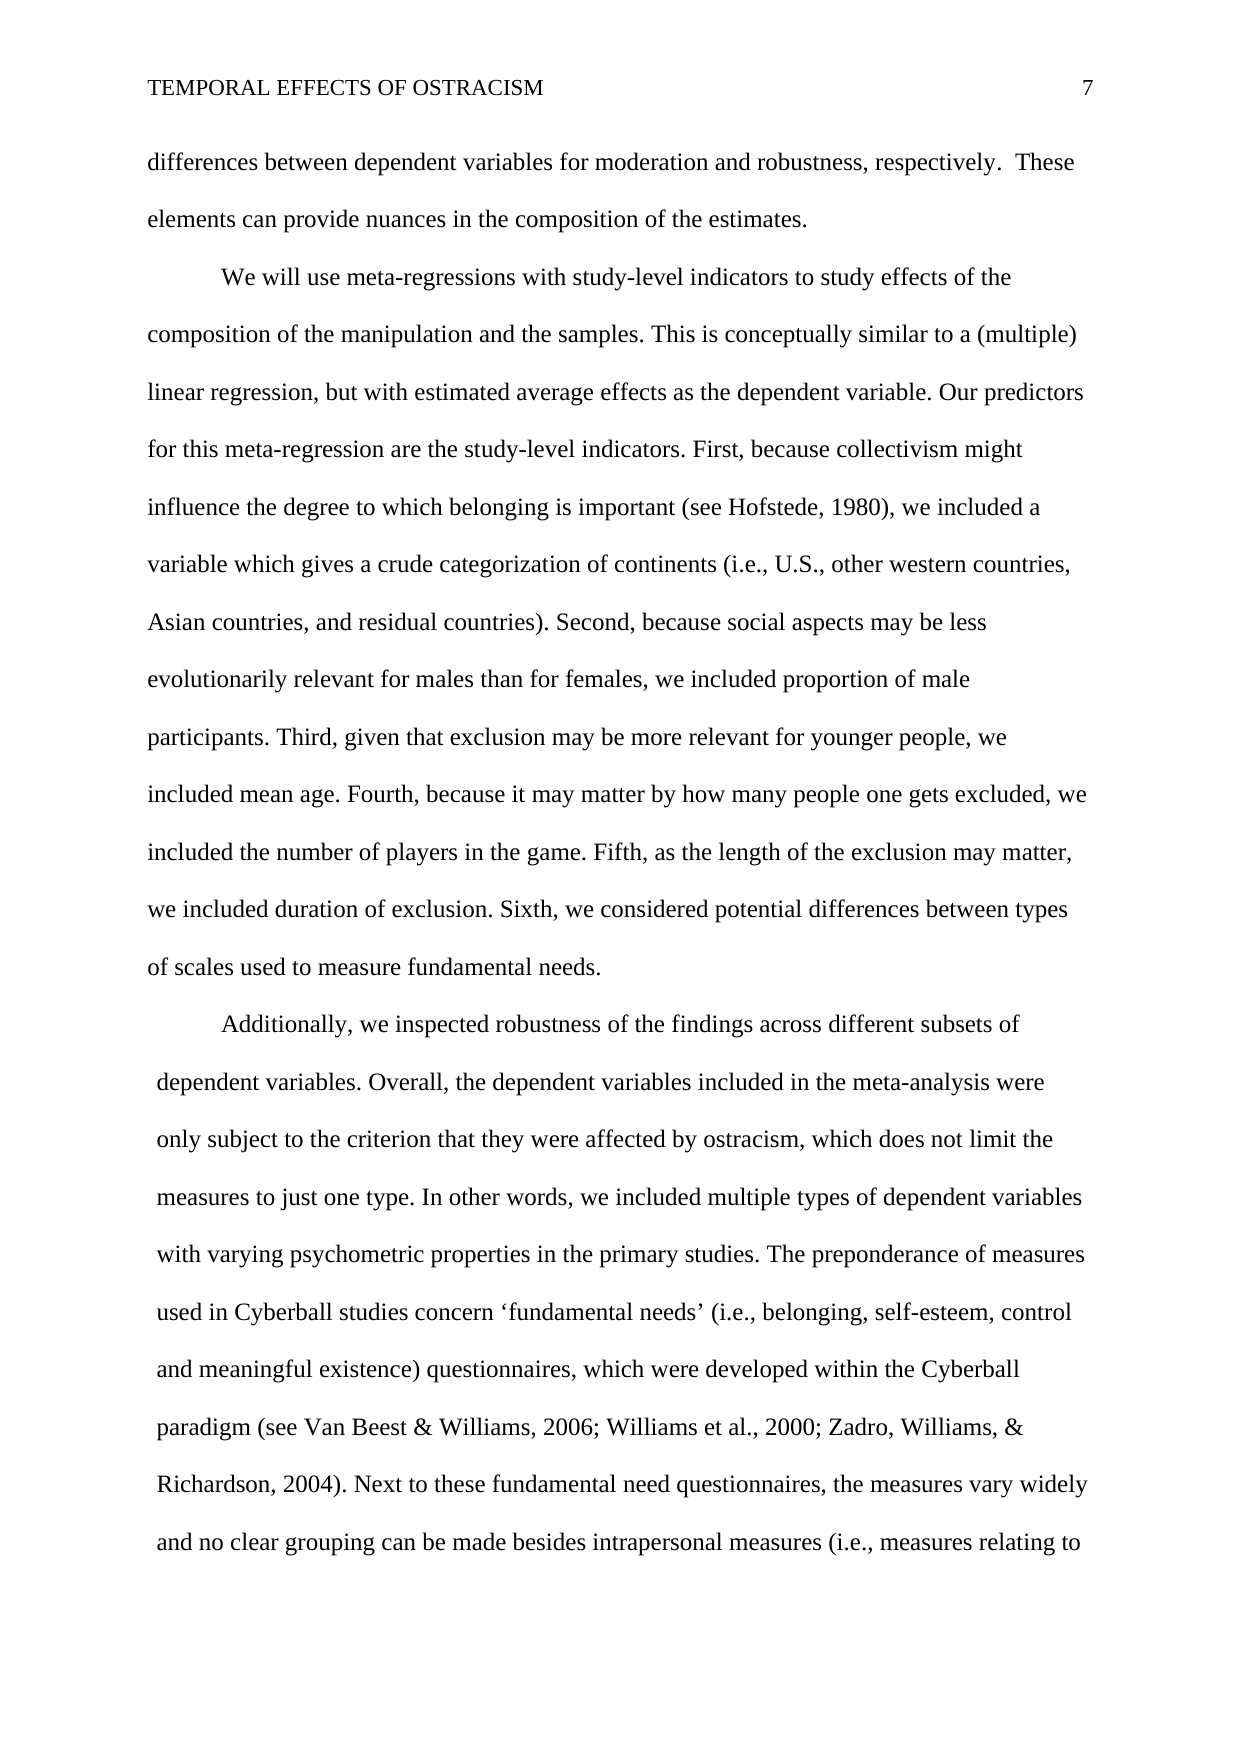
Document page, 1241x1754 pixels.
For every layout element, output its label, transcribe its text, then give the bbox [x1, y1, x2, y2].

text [147, 147, 1093, 233]
text We will use meta-regressions with study-level indicators to study effects of the composition of the manipulation and the samples. This is conceptually similar to a (multiple) linear regression, but with estimated average effects as the dependent variable. Our predictors for this meta-regression are the study-level indicators. First, because collectivism might influence the degree to which belonging is important (see Hofstede, 1980), we included a variable which gives a crude categorization of continents (i.e., U.S., other western countries, Asian countries, and residual countries). Second, because social aspects may be less evolutionarily relevant for males than for females, we included proportion of male participants. Third, given that exclusion may be more relevant for younger people, we included mean age. Fourth, because it may matter by how many people one gets excluded, we included the number of players in the game. Fifth, as the length of the exclusion may matter, we included duration of exclusion. Sixth, we considered potential differences between types of scales used to measure fundamental needs. [147, 262, 1093, 981]
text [156, 1009, 1093, 1556]
